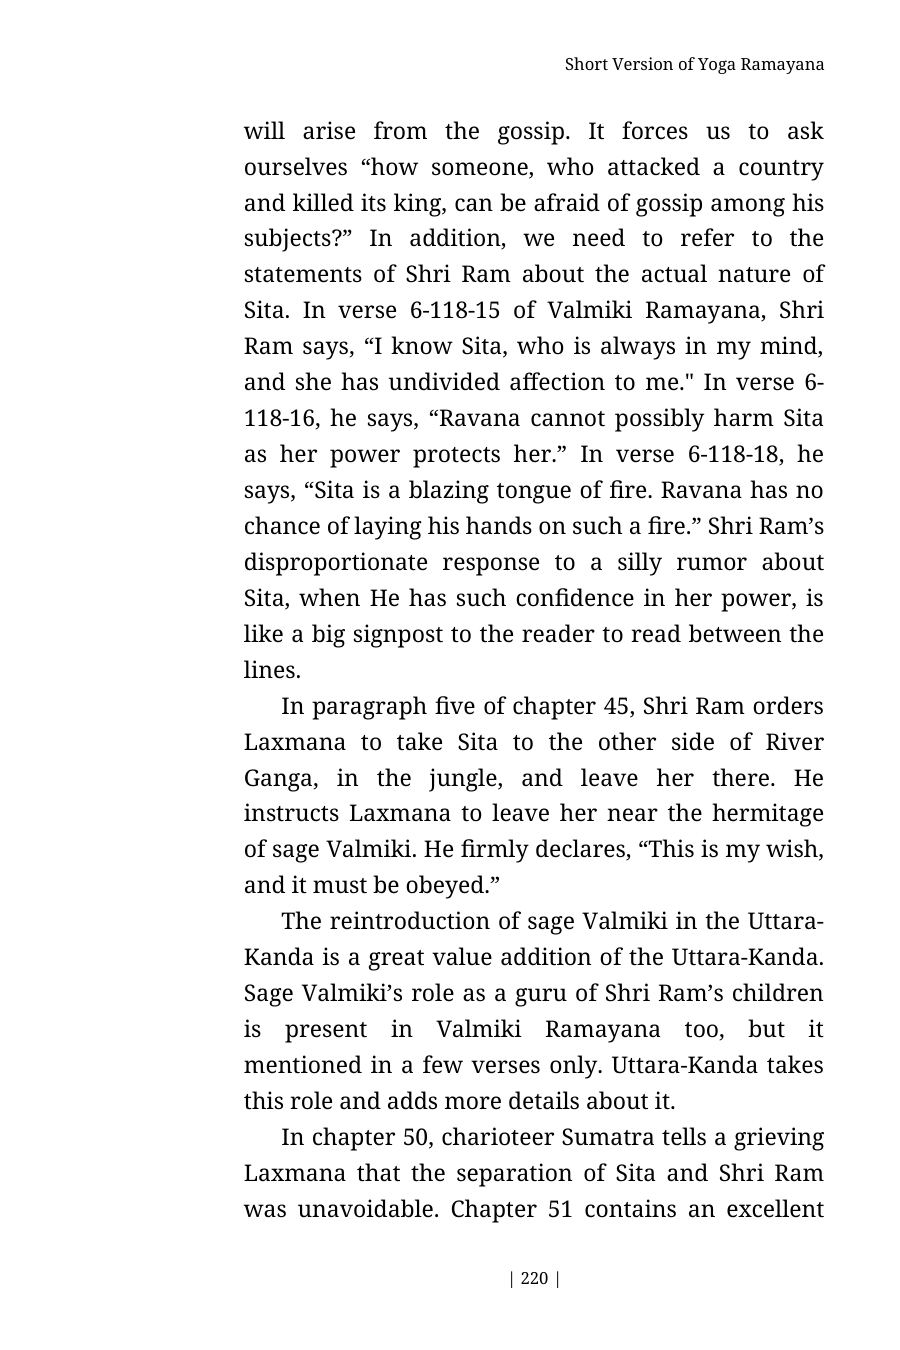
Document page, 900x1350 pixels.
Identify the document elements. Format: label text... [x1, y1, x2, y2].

text The reintroduction of sage Valmiki in the Uttara-Kanda is a great value addition of the Uttara-Kanda. Sage Valmiki’s role as a guru of Shri Ram’s children is present in Valmiki Ramayana too, but it mentioned in a few verses only. Uttara-Kanda takes this role and adds more details about it. [244, 905, 825, 1116]
text In paragraph five of chapter 45, Shri Ram orders Laxmana to take Sita to the other side of River Ganga, in the jungle, and leave her there. He instructs Laxmana to leave her near the hermitage of sage Valmiki. He firmly declares, “This is my wish, and it must be obeyed.” [244, 689, 825, 901]
